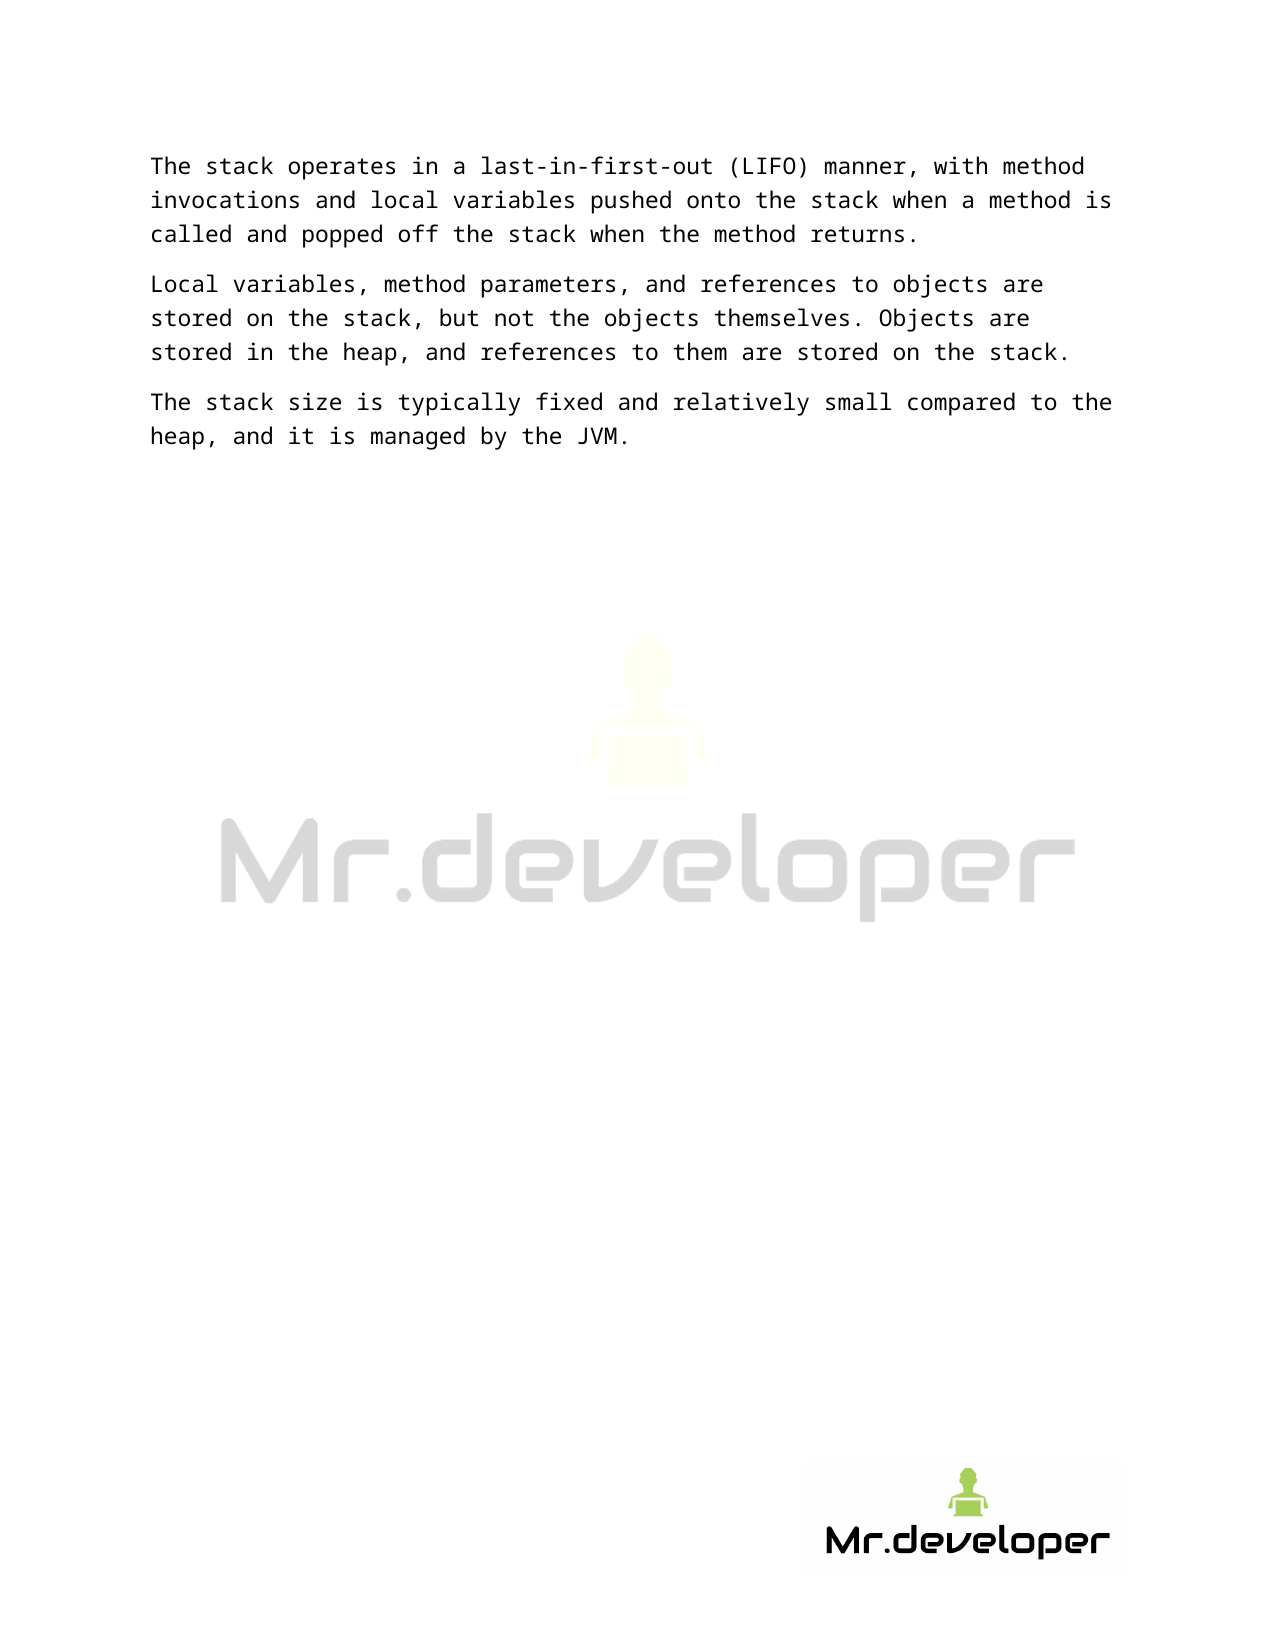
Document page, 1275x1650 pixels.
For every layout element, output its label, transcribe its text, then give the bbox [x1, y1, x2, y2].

text The stack size is typically fixed and relatively small compared to the heap, and it is managed by the JVM. [150, 386, 1125, 451]
text The stack operates in a last-in-first-out (LIFO) manner, with method invocations and local variables pushed onto the stack when a method is called and popped off the stack when the method returns. [150, 150, 1125, 249]
text Local variables, method parameters, and references to objects are stored on the stack, but not the objects themselves. Objects are stored in the heap, and references to them are stored on the stack. [150, 268, 1125, 367]
picture [803, 1460, 1125, 1575]
